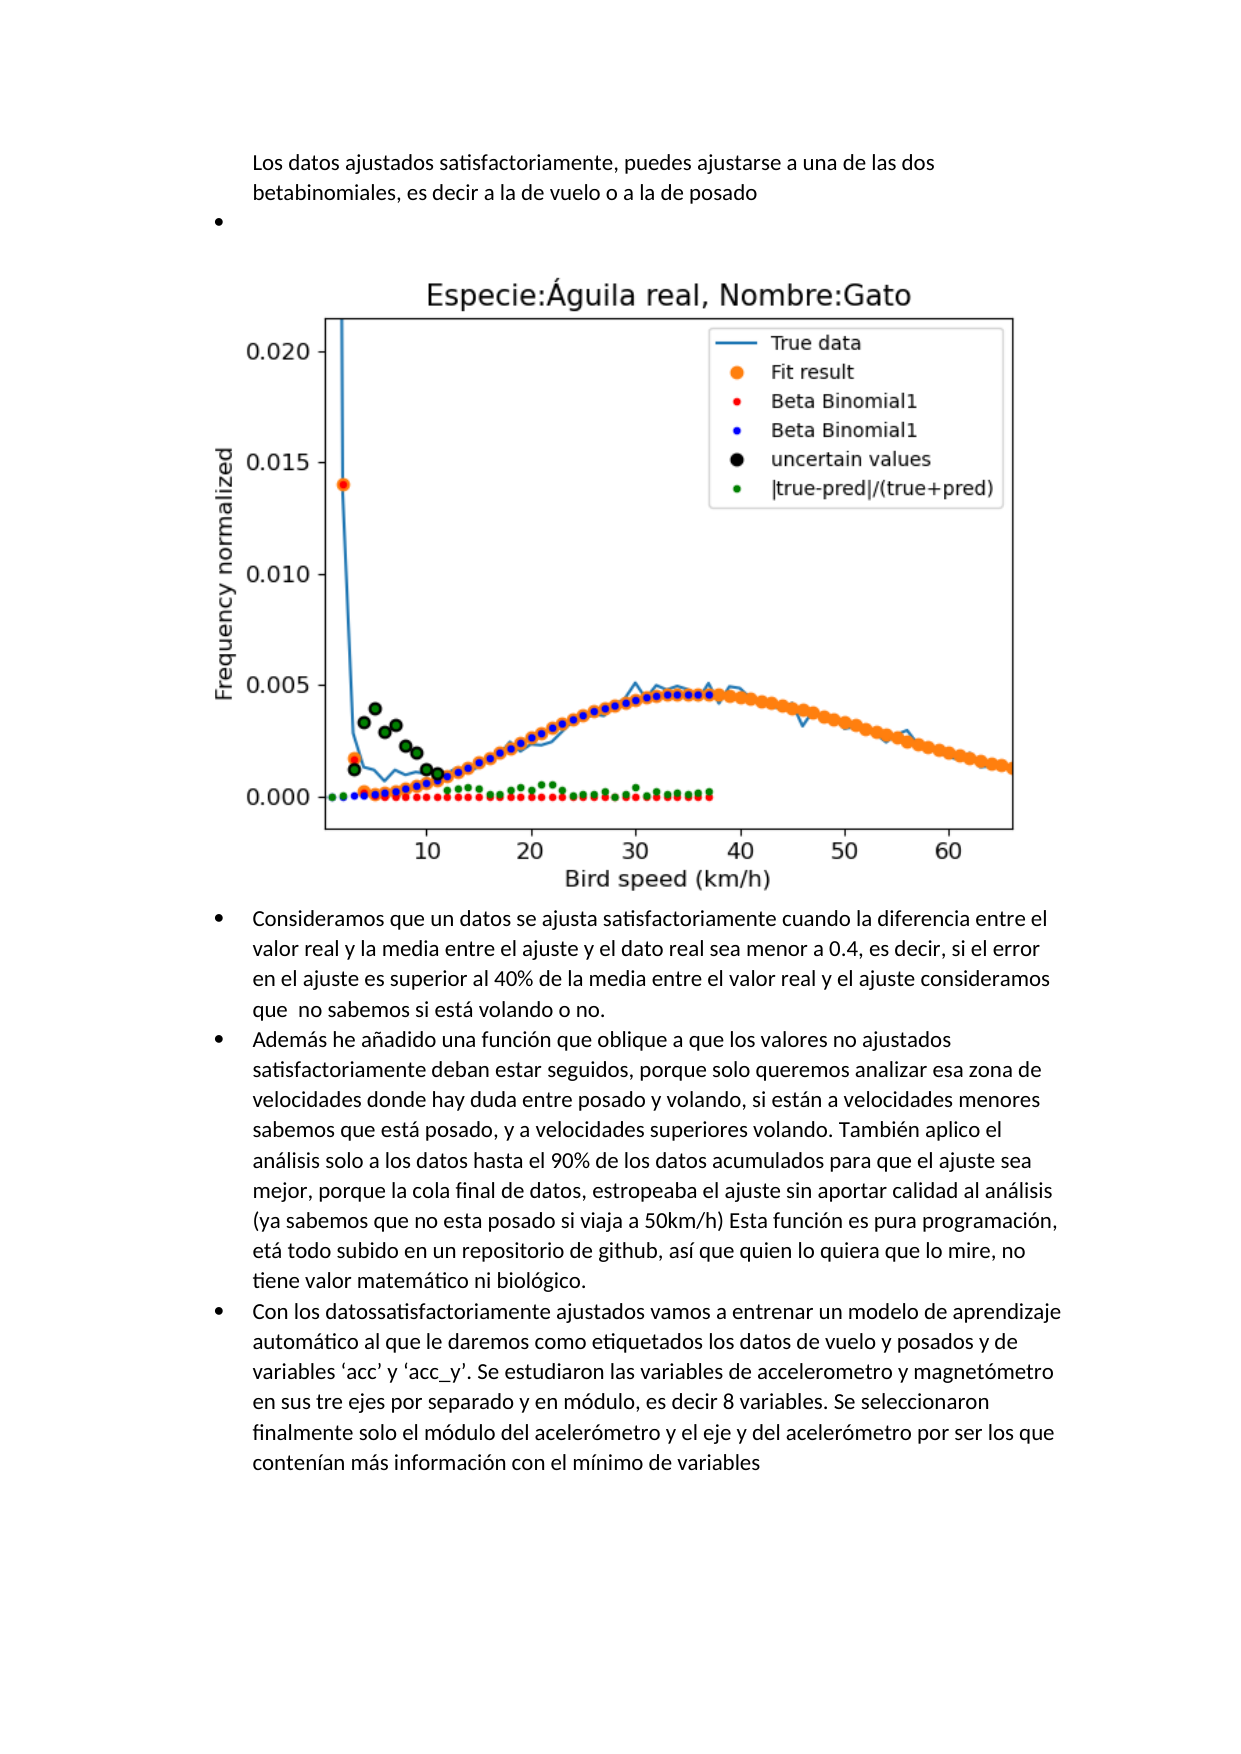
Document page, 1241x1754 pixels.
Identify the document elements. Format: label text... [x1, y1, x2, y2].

list Con los datossatisfactoriamente ajustados vamos a entrenar un modelo de aprendizaje automático al que le daremos como etiquetados los datos de vuelo y posados y de variables ‘acc’ y ‘acc_y’. Se estudiaron las variables de accelerometro y magnetómetro en sus tre ejes por separado y en módulo, es decir 8 variables. Se seleccionaron finalmente solo el módulo del acelerómetro y el eje y del acelerómetro por ser los que contenían más información con el mínimo de variables [215, 1297, 1063, 1476]
picture [214, 238, 1101, 902]
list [215, 148, 1063, 206]
list Consideramos que un datos se ajusta satisfactoriamente cuando la diferencia entre el valor real y la media entre el ajuste y el dato real sea menor a 0.4, es decir, si el error en el ajuste es superior al 40% de la media entre el valor real y el ajuste consideramos que no sabemos si está volando o no. [215, 904, 1063, 1023]
list Además he añadido una función que oblique a que los valores no ajustados satisfactoriamente deban estar seguidos, porque solo queremos analizar esa zona de velocidades donde hay duda entre posado y volando, si están a velocidades menores sabemos que está posado, y a velocidades superiores volando. También aplico el análisis solo a los datos hasta el 90% de los datos acumulados para que el ajuste sea mejor, porque la cola final de datos, estropeaba el ajuste sin aportar calidad al análisis (ya sabemos que no esta posado si viaja a 50km/h) Esta función es pura programación, etá todo subido en un repositorio de github, así que quien lo quiera que lo mire, no tiene valor matemático ni biológico. [215, 1025, 1063, 1294]
